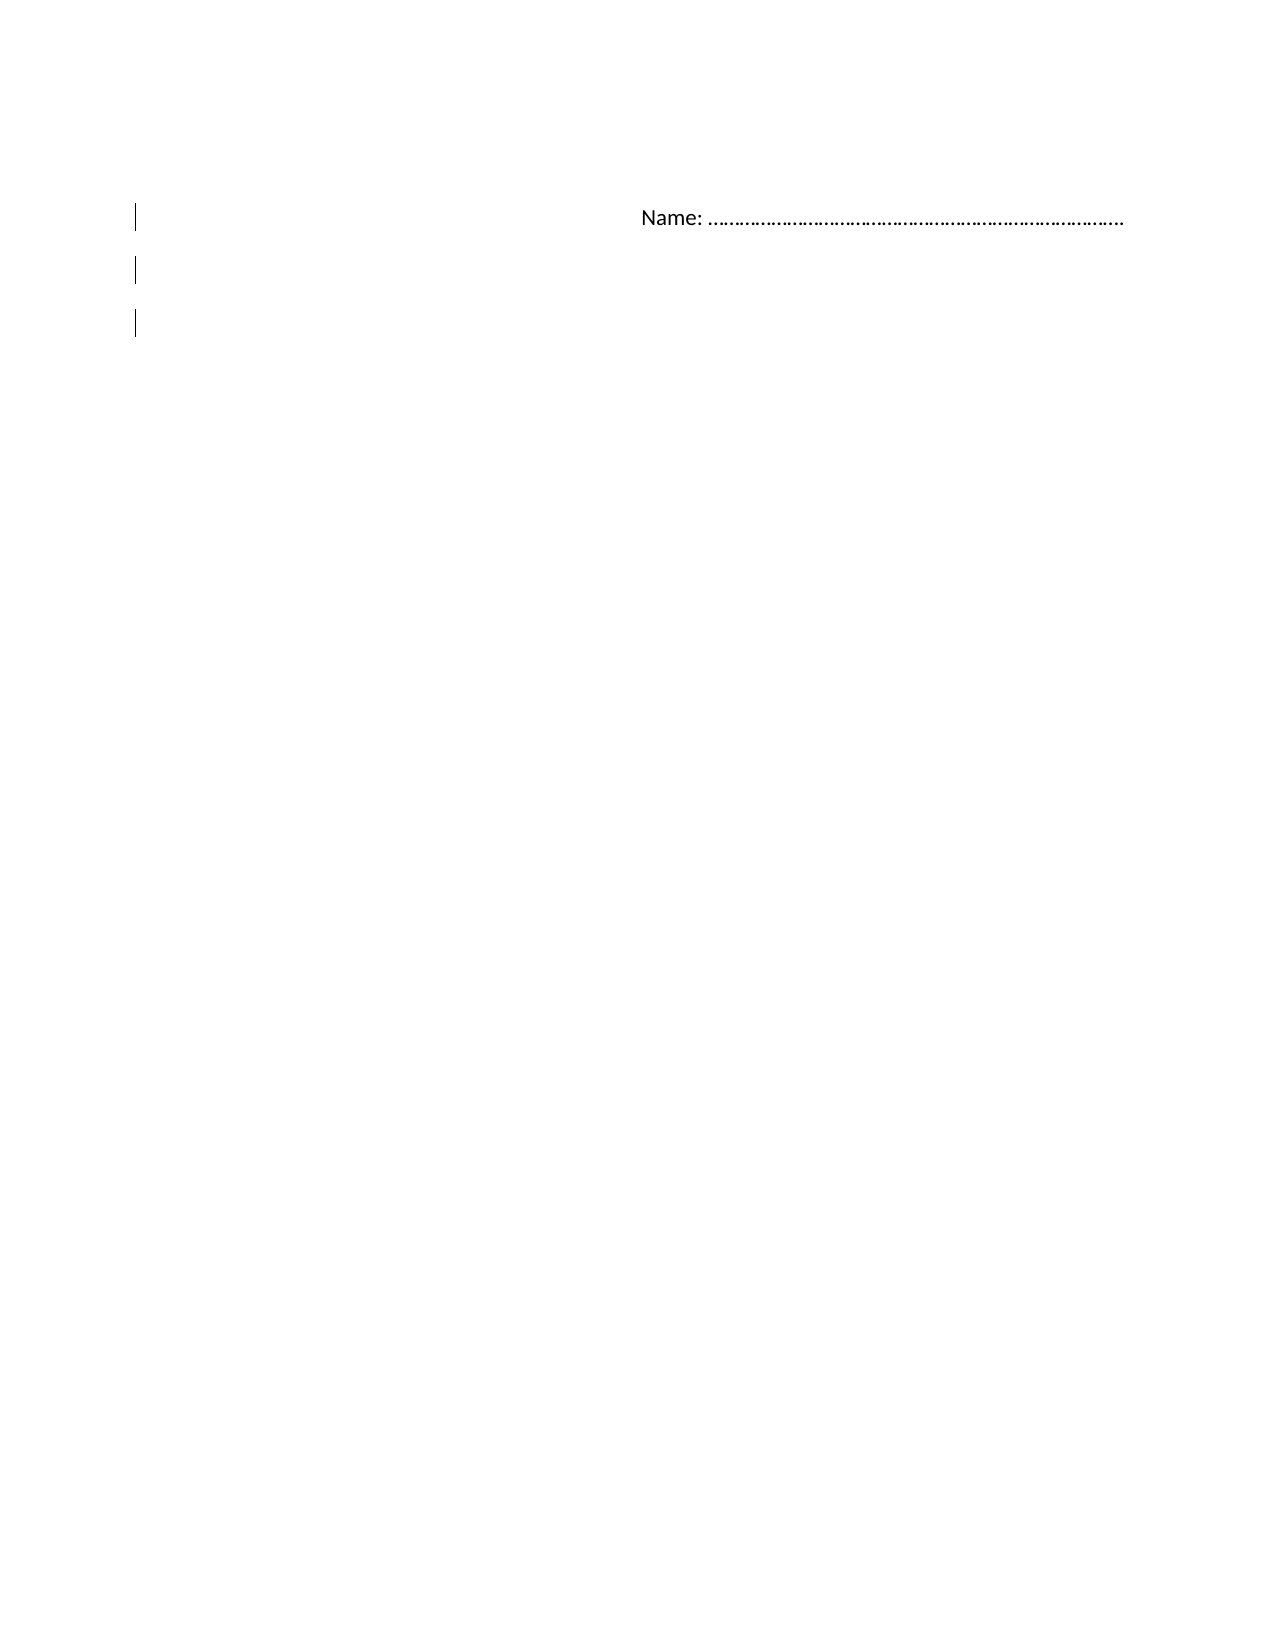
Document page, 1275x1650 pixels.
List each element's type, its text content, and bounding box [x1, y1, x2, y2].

text Name: ……………………………………………………………………. [187, 203, 1125, 231]
